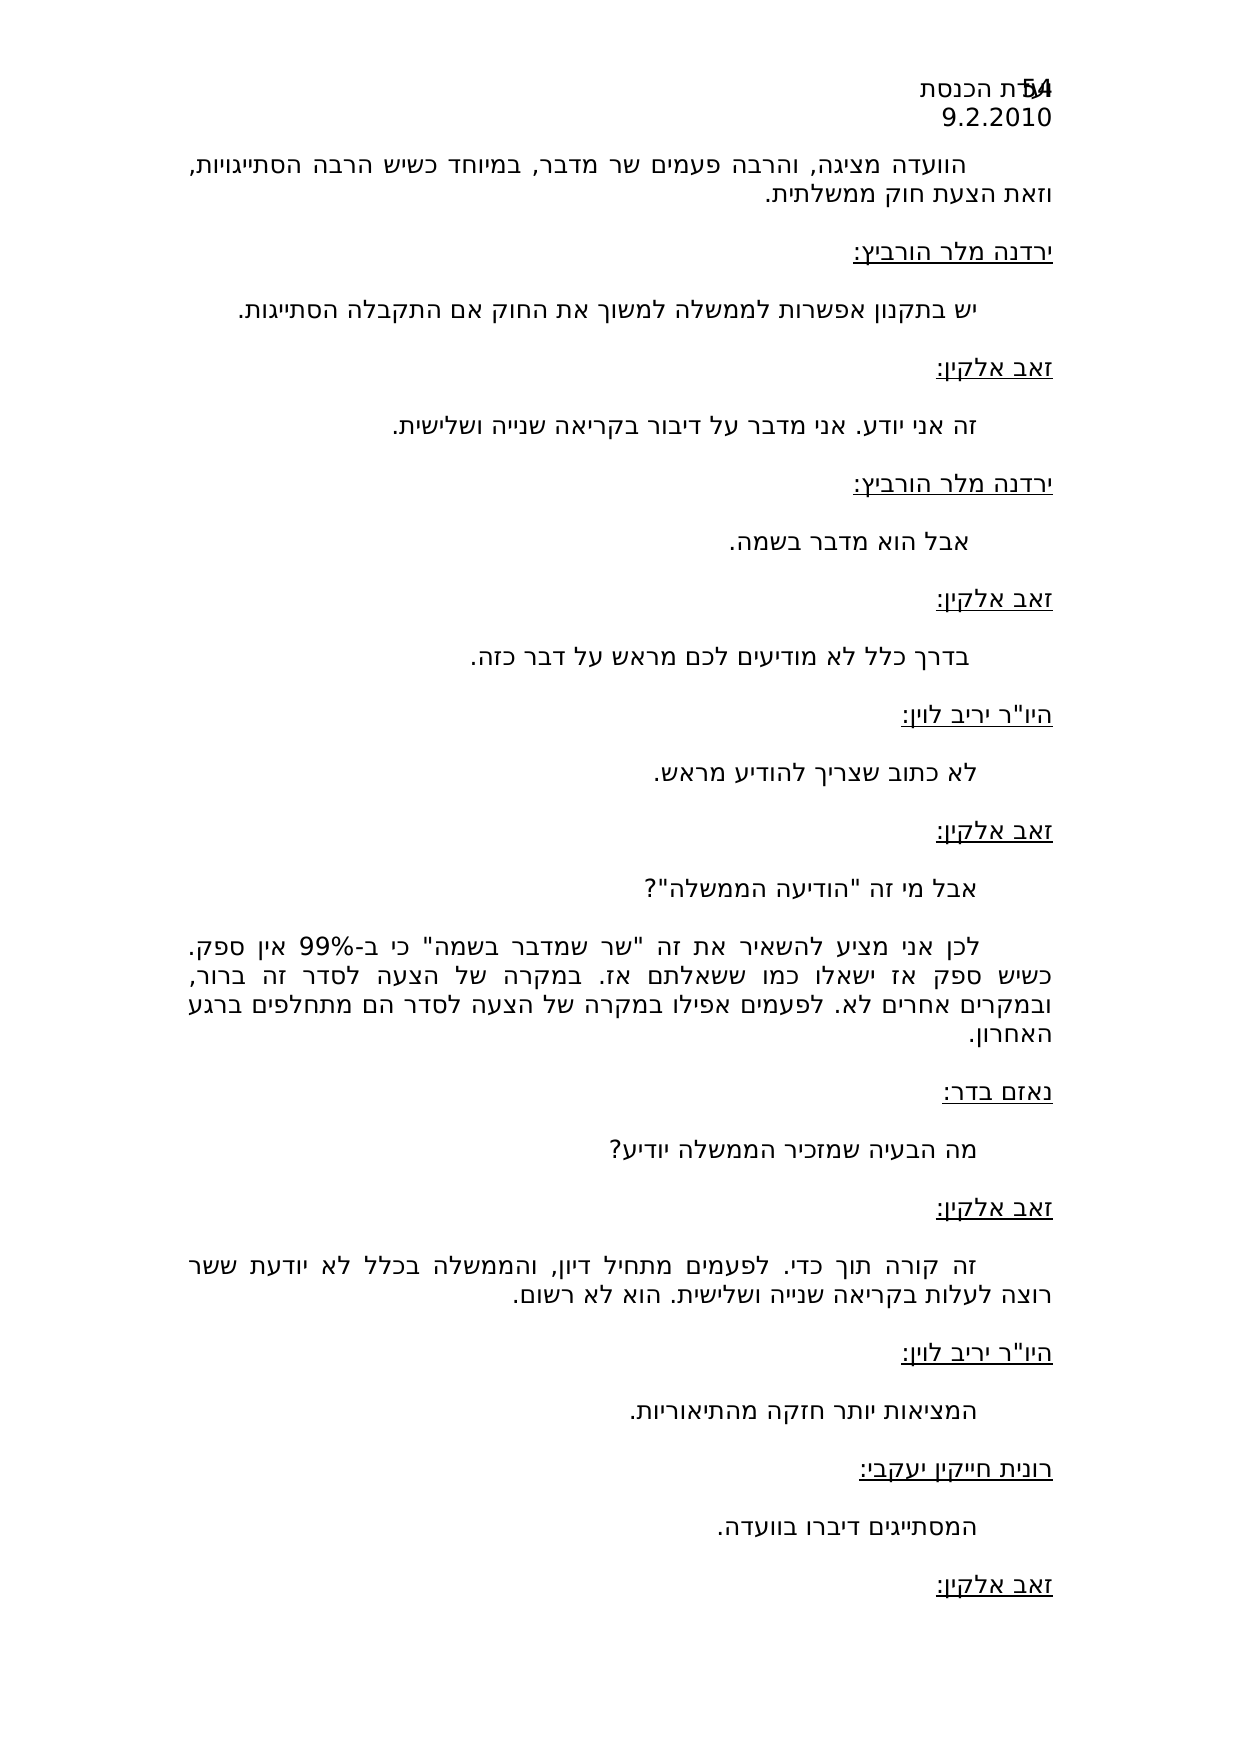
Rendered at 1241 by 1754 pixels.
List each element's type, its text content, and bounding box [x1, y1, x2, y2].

text זאב אלקין: [187, 1193, 1053, 1222]
text ירדנה מלר הורביץ: [187, 237, 1053, 266]
text זאב אלקין: [187, 1570, 1053, 1599]
text זאב אלקין: [187, 353, 1053, 382]
text המציאות יותר חזקה מהתיאוריות. [187, 1396, 1053, 1425]
text זאב אלקין: [187, 816, 1053, 845]
text לא כתוב שצריך להודיע מראש. [187, 758, 1053, 787]
text ירדנה מלר הורביץ: [187, 469, 1053, 498]
text רונית חייקין יעקבי: [187, 1454, 1053, 1483]
text לכן אני מציע להשאיר את זה "שר שמדבר בשמה" כי ב-99% אין ספק. כשיש ספק אז ישאלו כמו ששאלתם אז. במקרה של הצעה לסדר זה ברור, ובמקרים אחרים לא. לפעמים אפילו במקרה של הצעה לסדר הם מתחלפים ברגע האחרון. [187, 932, 1053, 1049]
text נאזם בדר: [187, 1077, 1053, 1107]
text היו"ר יריב לוין: [187, 700, 1053, 729]
text אבל מי זה "הודיעה הממשלה"? [187, 874, 1053, 903]
text המסתייגים דיברו בוועדה. [187, 1512, 1053, 1541]
text היו"ר יריב לוין: [187, 1338, 1053, 1367]
text בדרך כלל לא מודיעים לכם מראש על דבר כזה. [187, 642, 1053, 672]
text יש בתקנון אפשרות לממשלה למשוך את החוק אם התקבלה הסתייגות. [187, 295, 1053, 324]
text הוועדה מציגה, והרבה פעמים שר מדבר, במיוחד כשיש הרבה הסתייגויות, וזאת הצעת חוק ממשלתית. [187, 150, 1053, 208]
text מה הבעיה שמזכיר הממשלה יודיע? [187, 1135, 1053, 1164]
text זה אני יודע. אני מדבר על דיבור בקריאה שנייה ושלישית. [187, 411, 1053, 440]
text זאב אלקין: [187, 584, 1053, 614]
text זה קורה תוך כדי. לפעמים מתחיל דיון, והממשלה בכלל לא יודעת ששר רוצה לעלות בקריאה שנייה ושלישית. הוא לא רשום. [187, 1251, 1053, 1309]
text אבל הוא מדבר בשמה. [187, 527, 1053, 556]
